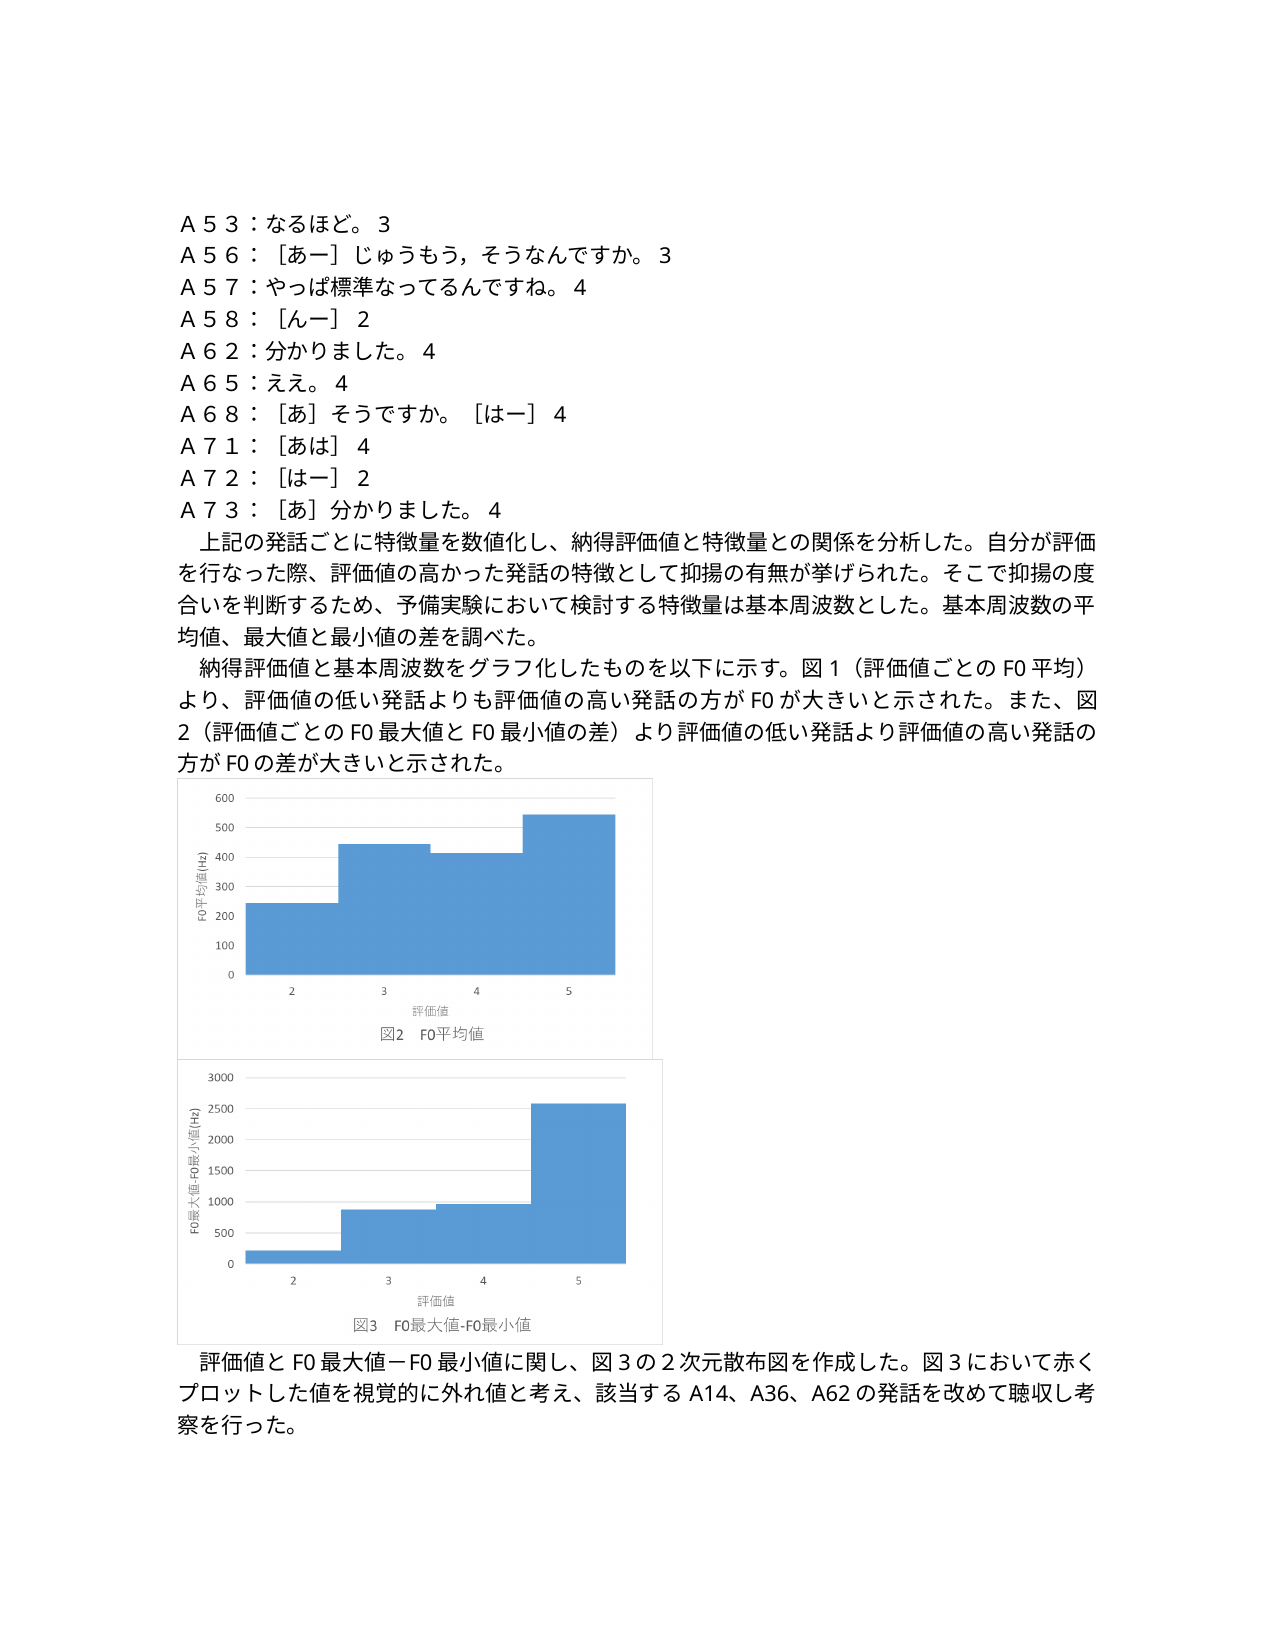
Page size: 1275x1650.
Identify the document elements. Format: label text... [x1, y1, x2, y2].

text Ａ７３：［あ］分かりました。 4 [177, 493, 1098, 524]
picture [177, 778, 663, 1345]
text Ａ７２：［はー］ 2 [177, 461, 1098, 493]
text Ａ５３：なるほど。 3 [177, 207, 1098, 238]
text 納得評価値と基本周波数をグラフ化したものを以下に示す。図1（評価値ごとのF0平均）より、評価値の低い発話よりも評価値の高い発話の方がF0が大きいと示された。また、図2（評価値ごとのF0最大値とF0最小値の差）より評価値の低い発話より評価値の高い発話の方がF0の差が大きいと示された。 [177, 651, 1098, 778]
text Ａ５６：［あー］じゅうもう，そうなんですか。 3 [177, 238, 1098, 270]
text Ａ６８：［あ］そうですか。［はー］ 4 [177, 397, 1098, 429]
text Ａ５７：やっぱ標準なってるんですね。 4 [177, 270, 1098, 302]
text Ａ６２：分かりました。 4 [177, 334, 1098, 366]
text Ａ５８：［んー］ 2 [177, 302, 1098, 334]
text Ａ７１：［あは］ 4 [177, 429, 1098, 461]
text 評価値とF0最大値－F0最小値に関し、図3の２次元散布図を作成した。図3において赤くプロットした値を視覚的に外れ値と考え、該当するA14、A36、A62の発話を改めて聴収し考察を行った。 [177, 1345, 1098, 1440]
text 上記の発話ごとに特徴量を数値化し、納得評価値と特徴量との関係を分析した。自分が評価を行なった際、評価値の高かった発話の特徴として抑揚の有無が挙げられた。そこで抑揚の度合いを判断するため、予備実験において検討する特徴量は基本周波数とした。基本周波数の平均値、最大値と最小値の差を調べた。 [177, 524, 1098, 651]
text Ａ６５：ええ。 4 [177, 366, 1098, 397]
